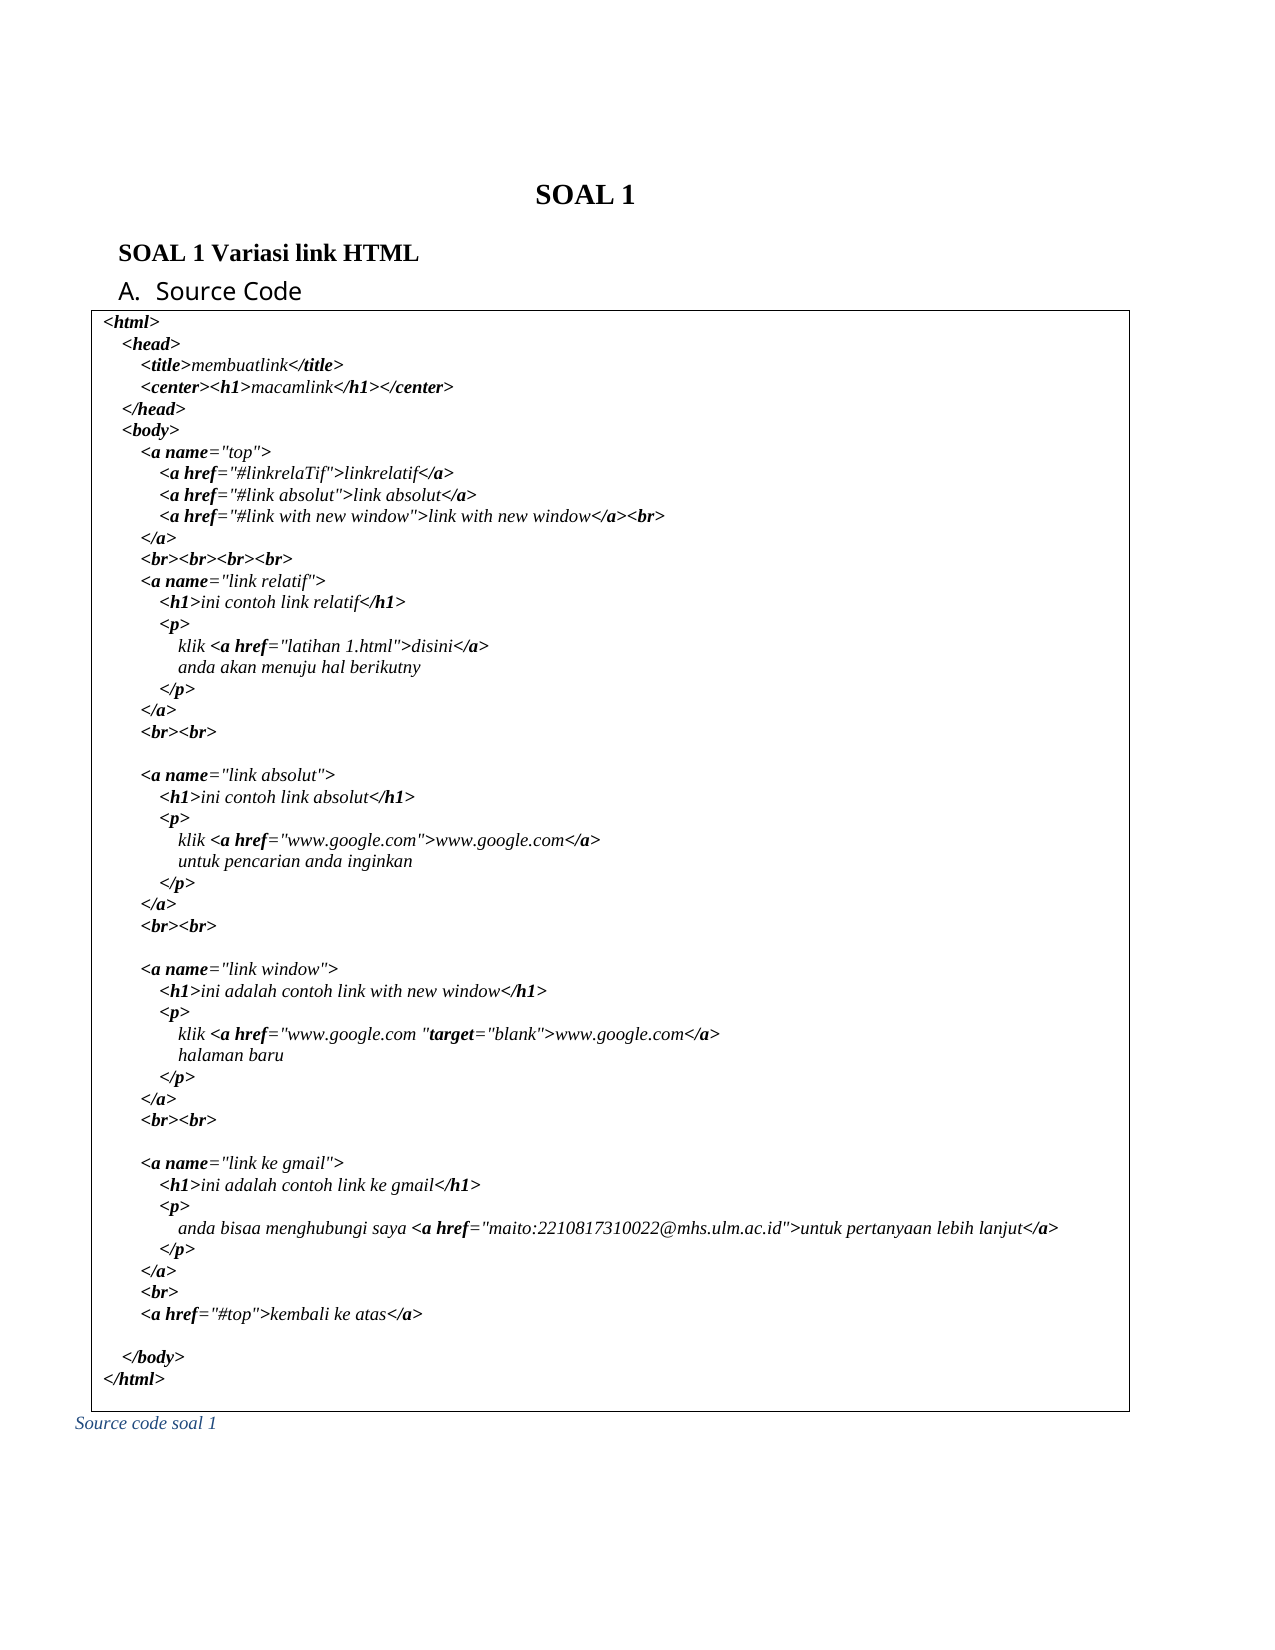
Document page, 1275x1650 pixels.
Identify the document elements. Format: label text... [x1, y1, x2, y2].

subtitle SOAL 1 Variasi link HTML [118, 238, 1219, 267]
table_header <html> <head> <title>membuatlink</title> <center><h1>macamlink</h1></center> </head> <body> <a name="top"> <a href="#linkrelaTif">linkrelatif</a> <a href="#link absolut">link absolut</a> <a href="#link with new window">link with new window</a><br> </a> <br><br><br><br> <a name="link relatif"> <h1>ini contoh link relatif</h1> <p> klik <a href="latihan 1.html">disini</a> anda akan menuju hal berikutny </p> </a> <br><br> <a name="link absolut"> <h1>ini contoh link absolut</h1> <p> klik <a href="www.google.com">www.google.com</a> untuk pencarian anda inginkan </p> </a> <br><br> <a name="link window"> <h1>ini adalah contoh link with new window</h1> <p> klik <a href="www.google.com "target="blank">www.google.com</a> halaman baru </p> </a> <br><br> <a name="link ke gmail"> <h1>ini adalah contoh link ke gmail</h1> <p> anda bisaa menghubungi saya <a href="maito:2210817310022@mhs.ulm.ac.id">untuk pertanyaan lebih lanjut</a> </p> </a> <br> <a href="#top">kembali ke atas</a> </body> </html> [92, 311, 1129, 1411]
text Source code soal 1 [75, 1412, 1219, 1433]
subtitle SOAL 1 [196, 177, 976, 211]
subtitle Source Code [118, 274, 1219, 308]
